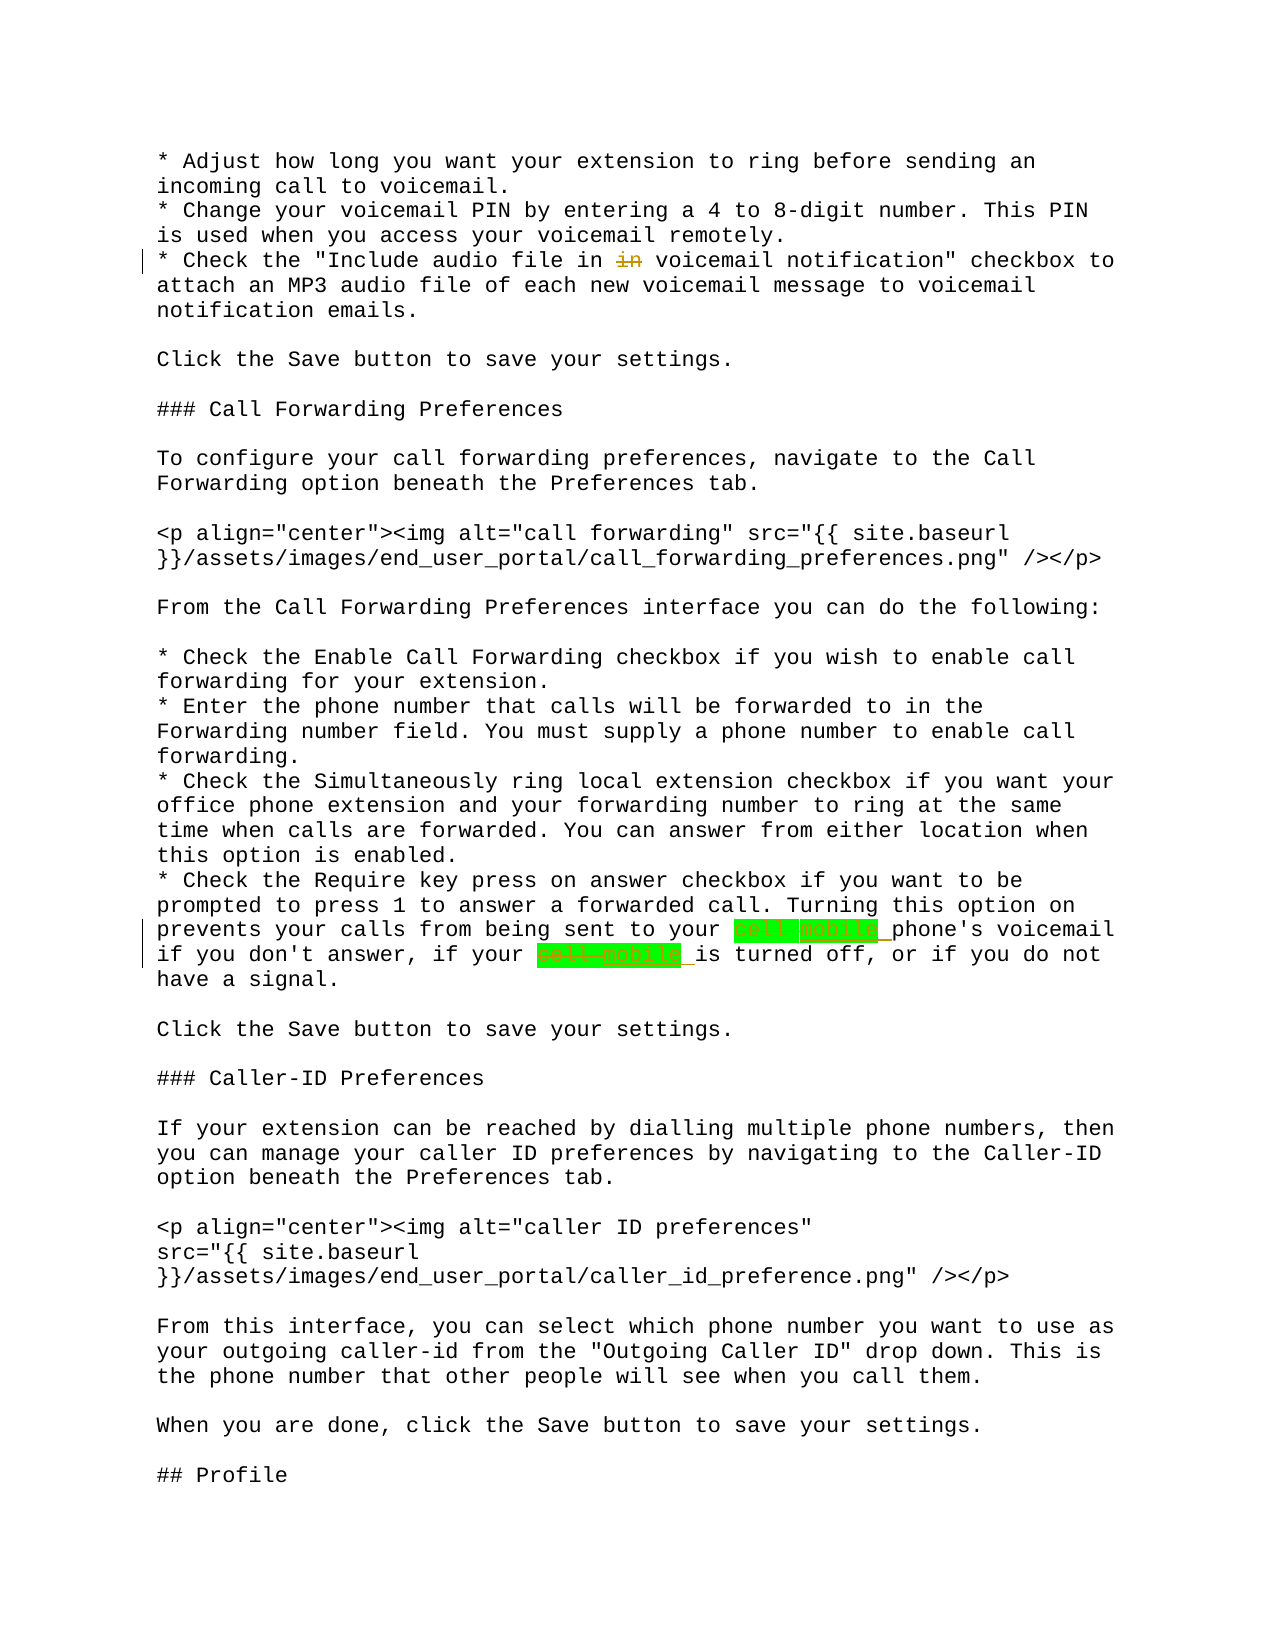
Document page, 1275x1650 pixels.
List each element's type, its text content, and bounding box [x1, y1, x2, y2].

text <p align="center"><img alt="call forwarding" src="{{ site.baseurl }}/assets/images/end_user_portal/call_forwarding_preferences.png" /></p> [156, 522, 1118, 571]
text When you are done, click the Save button to save your settings. [156, 1414, 1118, 1439]
text * Check the Enable Call Forwarding checkbox if you wish to enable call forwarding for your extension. [156, 646, 1118, 695]
text * Check the Require key press on answer checkbox if you want to be prompted to press 1 to answer a forwarded call. Turning this option on prevents your calls from being sent to your phone's voicemail if you don't answer, if your is turned off, or if you do not have a signal. [156, 869, 1118, 993]
text * Enter the phone number that calls will be forwarded to in the Forwarding number field. You must supply a phone number to enable call forwarding. [156, 695, 1118, 770]
text * Check the Simultaneously ring local extension checkbox if you want your office phone extension and your forwarding number to ring at the same time when calls are forwarded. You can answer from either location when this option is enabled. [156, 770, 1118, 869]
text Click the Save button to save your settings. [156, 1018, 1118, 1042]
text * Check the "Include audio file in voicemail notification" checkbox to attach an MP3 audio file of each new voicemail message to voicemail notification emails. [156, 249, 1118, 323]
text * Change your voicemail PIN by entering a 4 to 8-digit number. This PIN is used when you access your voicemail remotely. [156, 199, 1118, 249]
text Click the Save button to save your settings. [156, 348, 1118, 373]
text * Adjust how long you want your extension to ring before sending an incoming call to voicemail. [156, 150, 1118, 199]
text From the Call Forwarding Preferences interface you can do the following: [156, 596, 1118, 621]
text To configure your call forwarding preferences, navigate to the Call Forwarding option beneath the Preferences tab. [156, 447, 1118, 497]
text ### Caller-ID Preferences [156, 1067, 1118, 1092]
text If your extension can be reached by dialling multiple phone numbers, then you can manage your caller ID preferences by navigating to the Caller-ID option beneath the Preferences tab. [156, 1117, 1118, 1191]
text <p align="center"><img alt="caller ID preferences" src="{{ site.baseurl }}/assets/images/end_user_portal/caller_id_preference.png" /></p> [156, 1216, 1118, 1290]
text ### Call Forwarding Preferences [156, 398, 1118, 423]
text ## Profile [156, 1464, 1118, 1489]
text From this interface, you can select which phone number you want to use as your outgoing caller-id from the "Outgoing Caller ID" drop down. This is the phone number that other people will see when you call them. [156, 1315, 1118, 1389]
